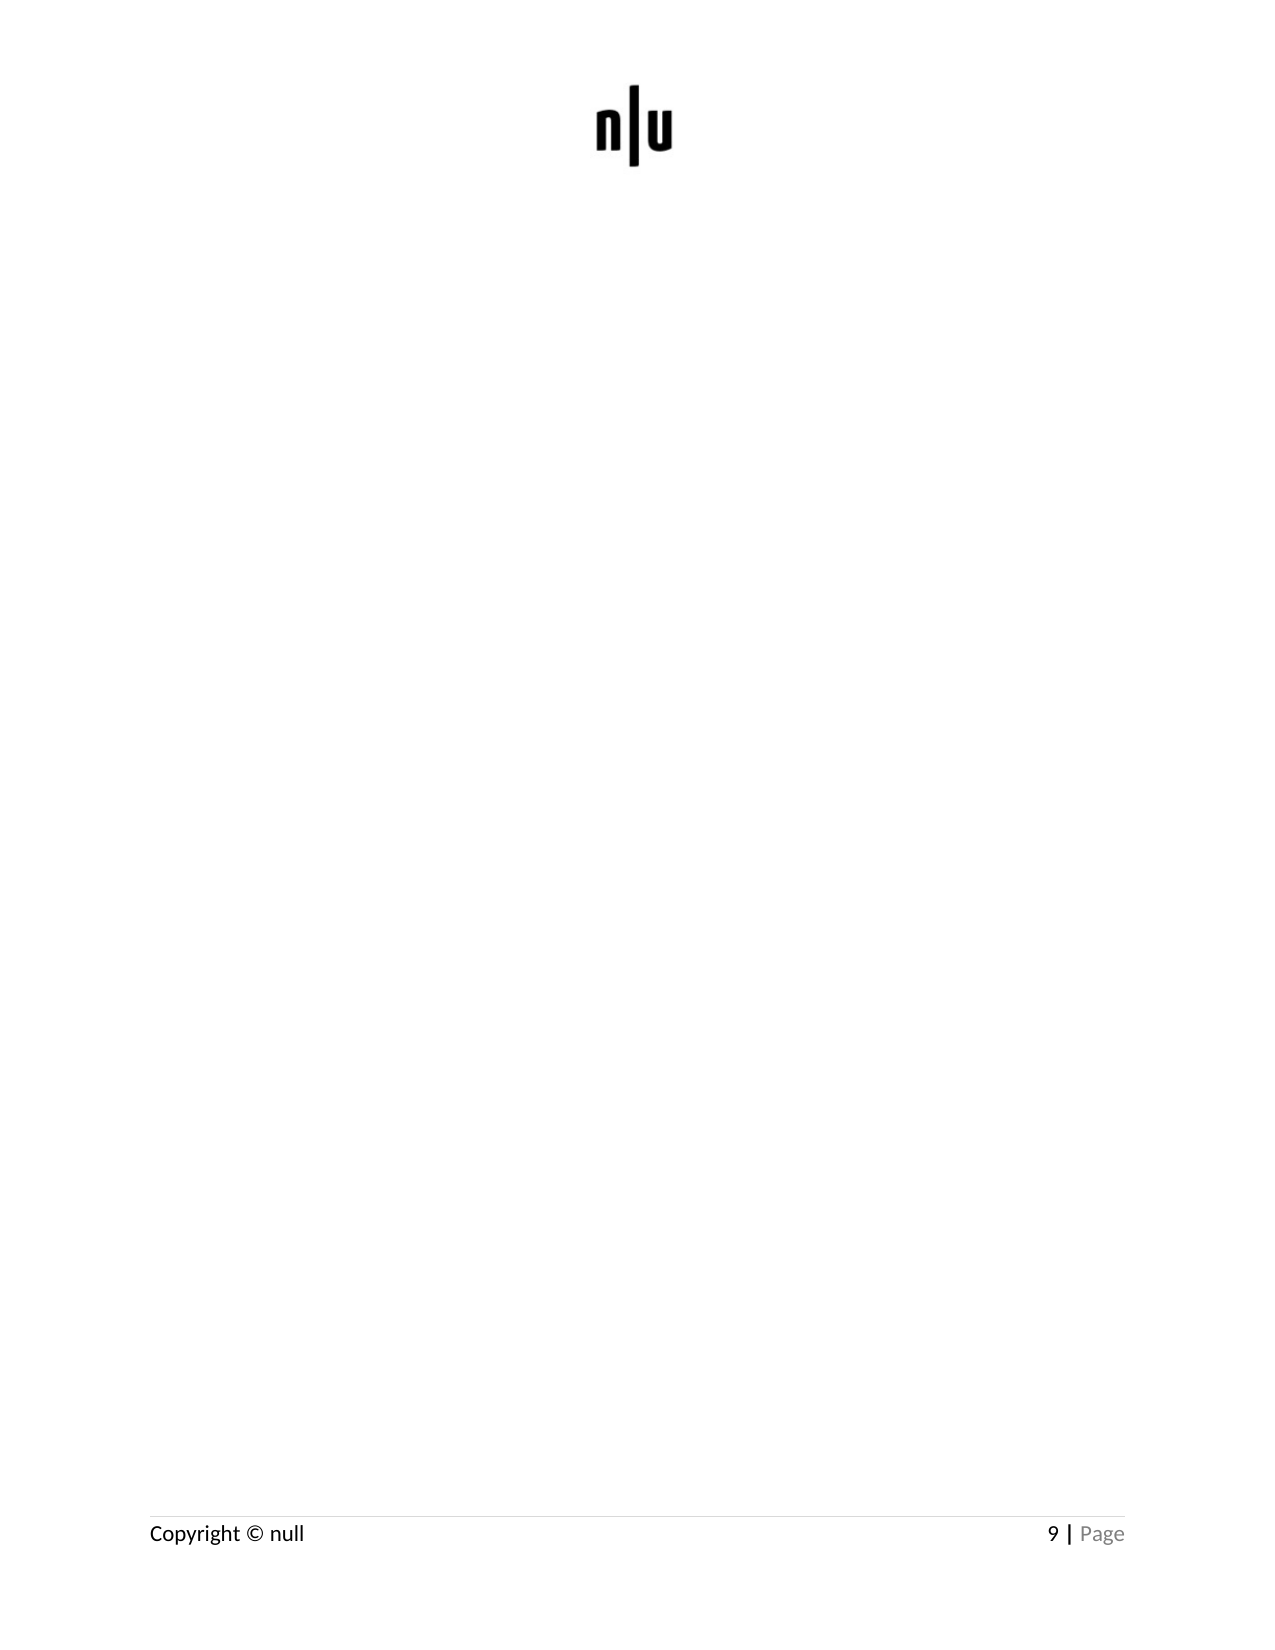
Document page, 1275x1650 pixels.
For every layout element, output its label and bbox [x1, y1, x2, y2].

picture [590, 75, 685, 175]
